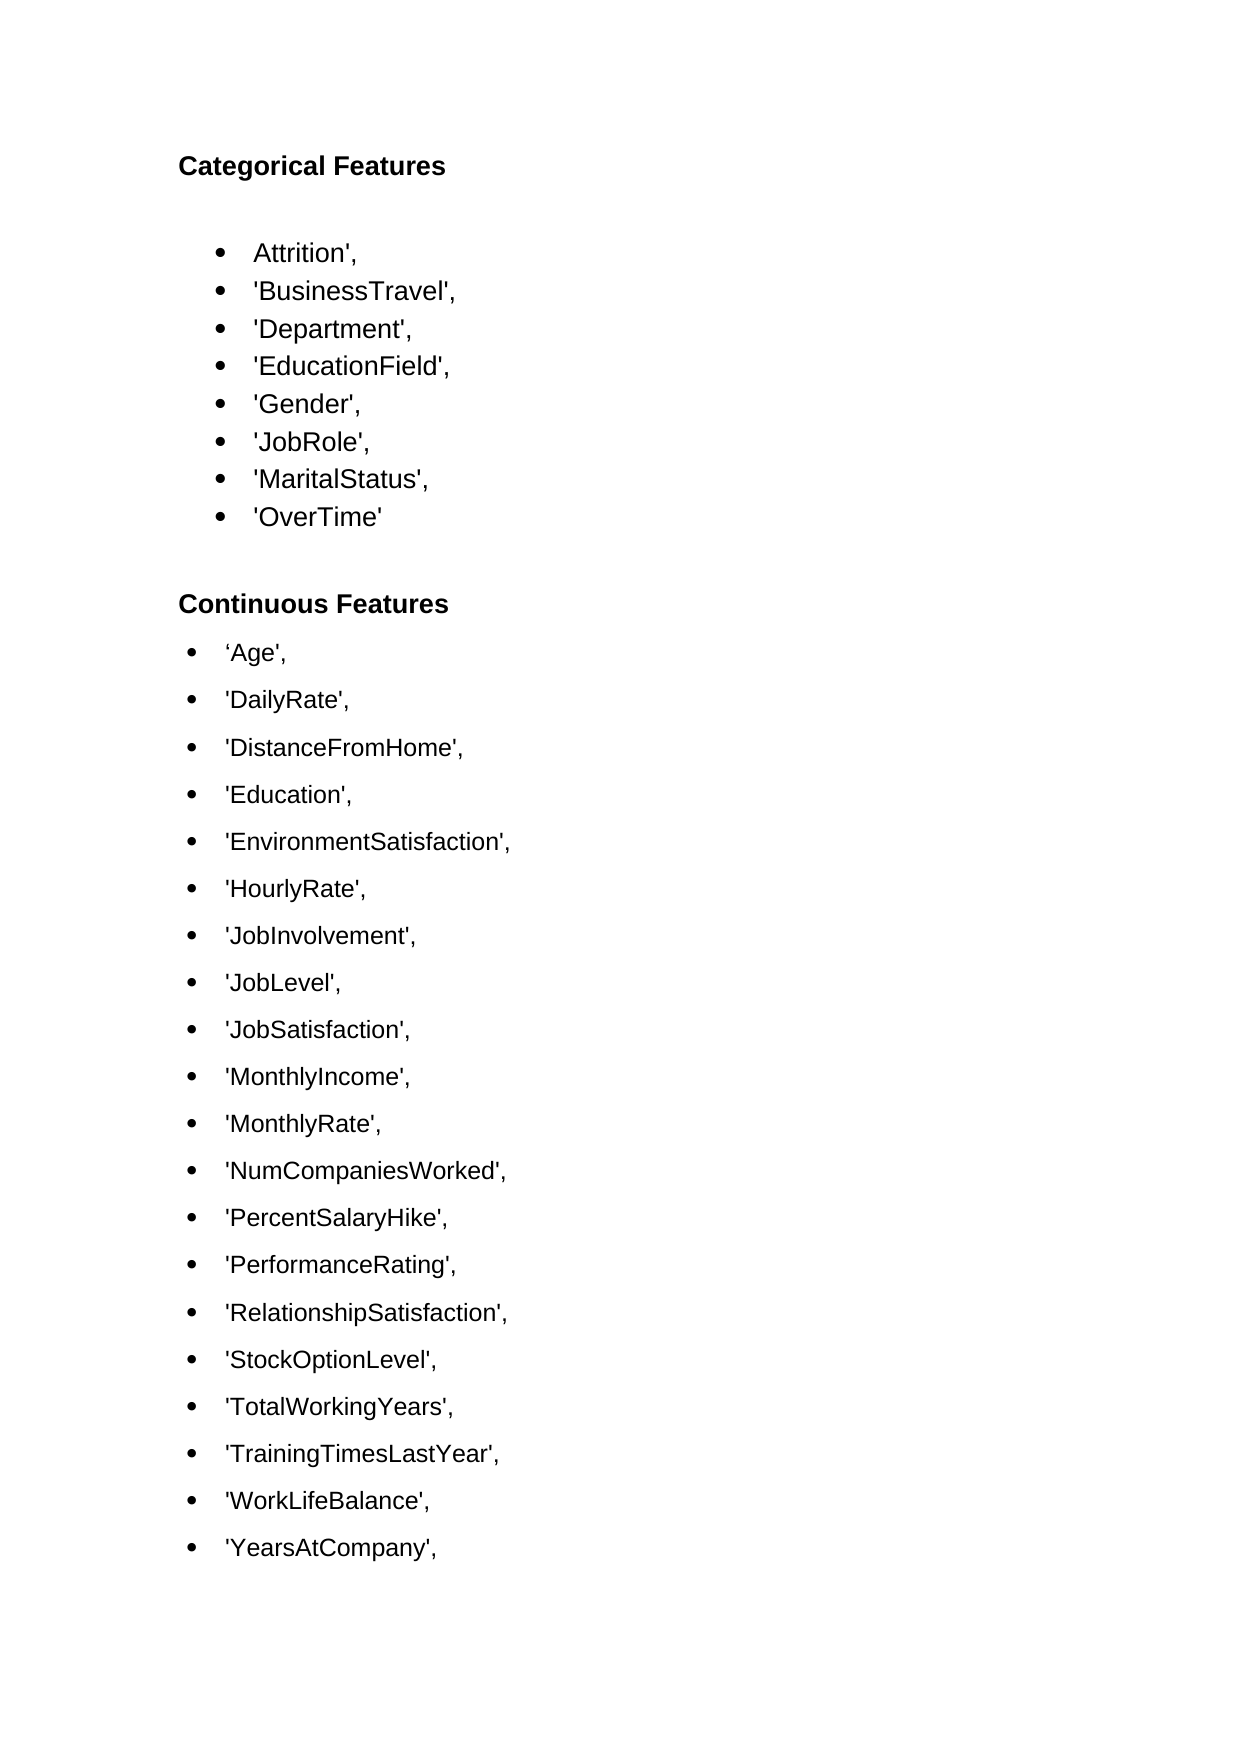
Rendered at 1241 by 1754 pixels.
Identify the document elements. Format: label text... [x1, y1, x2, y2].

list 'Department', [216, 313, 1090, 344]
list 'YearsAtCompany', [187, 1533, 1090, 1562]
list 'RelationshipSatisfaction', [187, 1297, 1090, 1326]
list 'EducationField', [216, 350, 1090, 382]
list 'TotalWorkingYears', [187, 1392, 1090, 1421]
list 'PercentSalaryHike', [187, 1203, 1090, 1232]
list 'PerformanceRating', [187, 1250, 1090, 1279]
list 'BusinessTravel', [216, 275, 1090, 306]
list 'JobSatisfaction', [187, 1015, 1090, 1044]
list 'MonthlyRate', [187, 1109, 1090, 1138]
list 'StockOptionLevel', [187, 1344, 1090, 1373]
list 'NumCompaniesWorked', [187, 1156, 1090, 1185]
list 'Gender', [216, 388, 1090, 419]
list 'DailyRate', [187, 685, 1090, 714]
list 'MonthlyIncome', [187, 1062, 1090, 1091]
list 'EnvironmentSatisfaction', [187, 827, 1090, 856]
list 'OverTime' [216, 501, 1090, 532]
list Continuous Features [178, 588, 1090, 619]
list 'DistanceFromHome', [187, 732, 1090, 761]
list 'Education', [187, 779, 1090, 808]
list 'TrainingTimesLastYear', [187, 1439, 1090, 1468]
list Categorical Features [178, 150, 1090, 181]
list Attrition', [216, 237, 1090, 269]
list 'JobRole', [216, 426, 1090, 457]
list 'JobLevel', [187, 968, 1090, 997]
list 'JobInvolvement', [187, 921, 1090, 950]
list 'HourlyRate', [187, 874, 1090, 903]
list ‘Age', [187, 638, 1090, 667]
list 'WorkLifeBalance', [187, 1486, 1090, 1515]
list 'MaritalStatus', [216, 463, 1090, 494]
